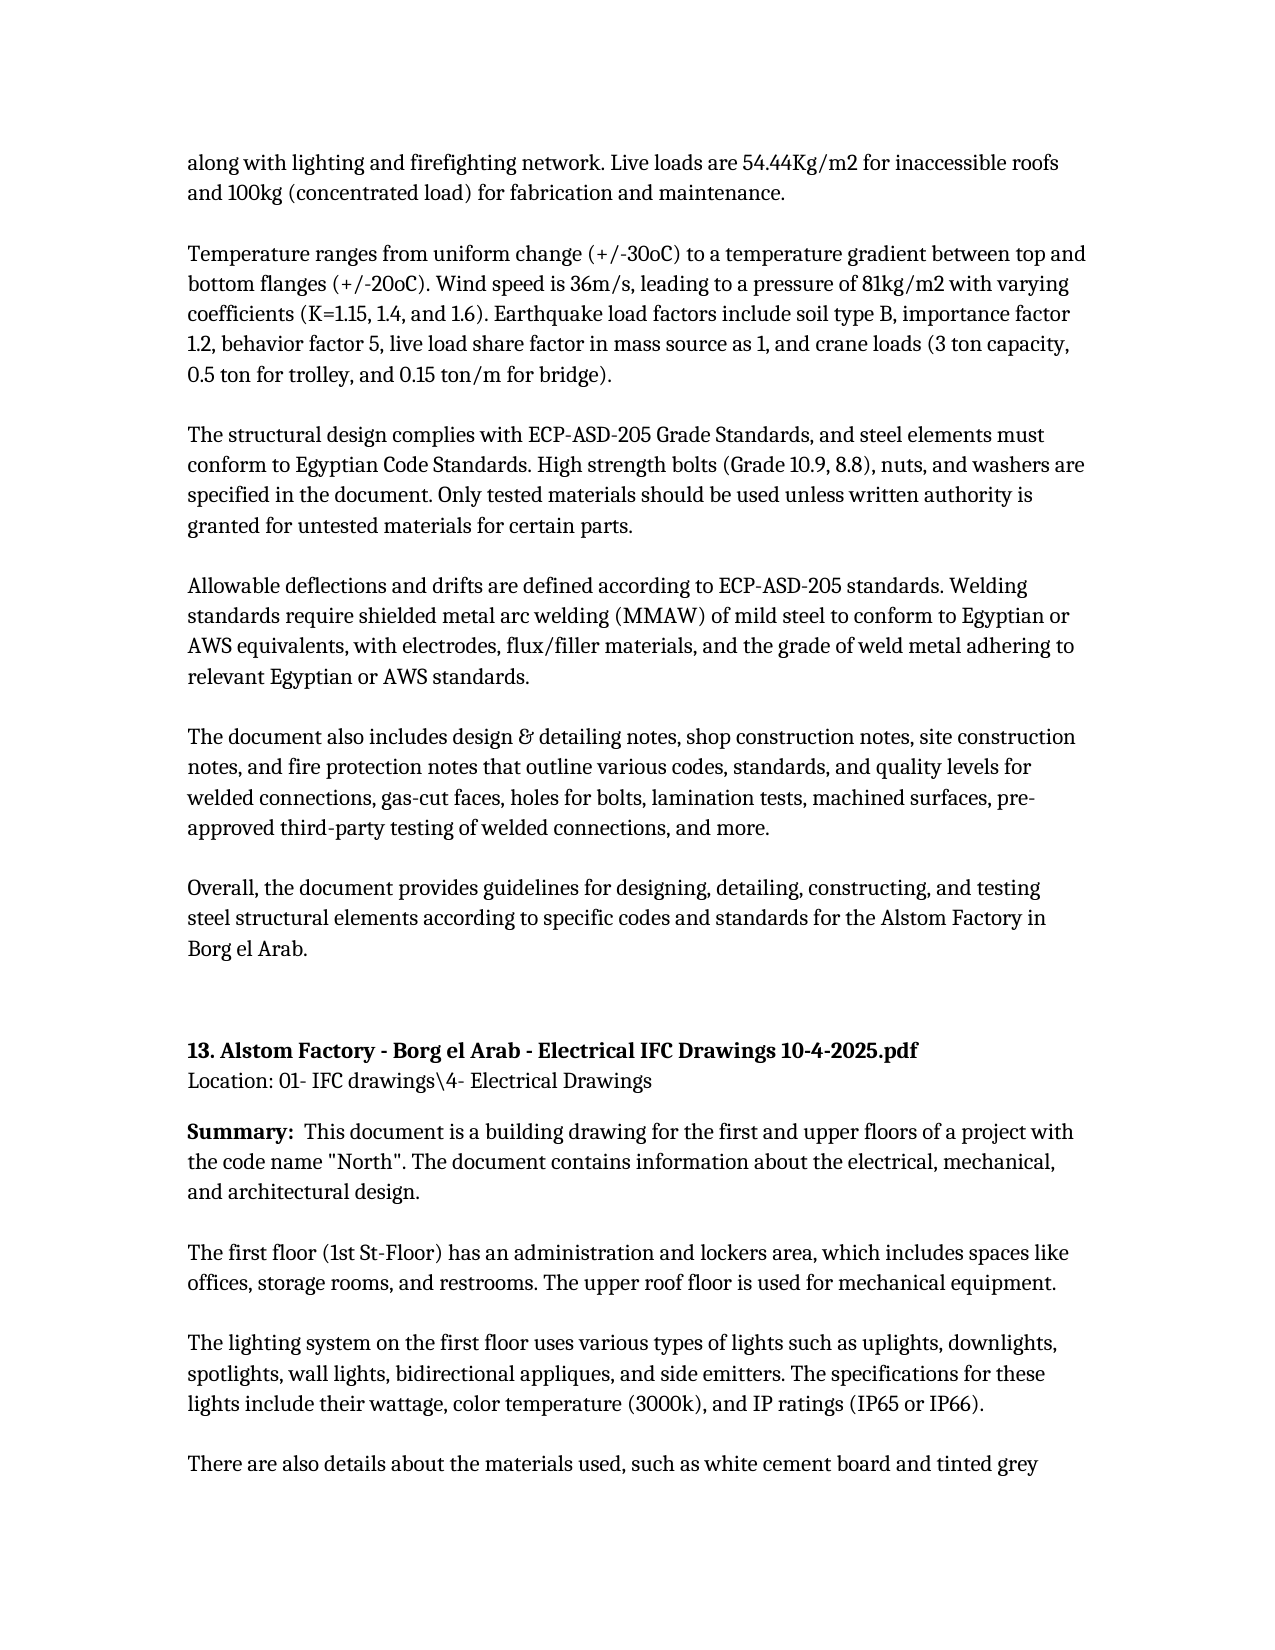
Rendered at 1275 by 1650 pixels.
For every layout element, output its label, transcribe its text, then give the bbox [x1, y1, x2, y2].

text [187, 150, 1087, 962]
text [187, 1119, 1087, 1477]
text 13. Alstom Factory - Borg el Arab - Electrical IFC Drawings 10-4-2025.pdf Location: 01- IFC drawings\4- Electrical Drawings [187, 1037, 1087, 1094]
